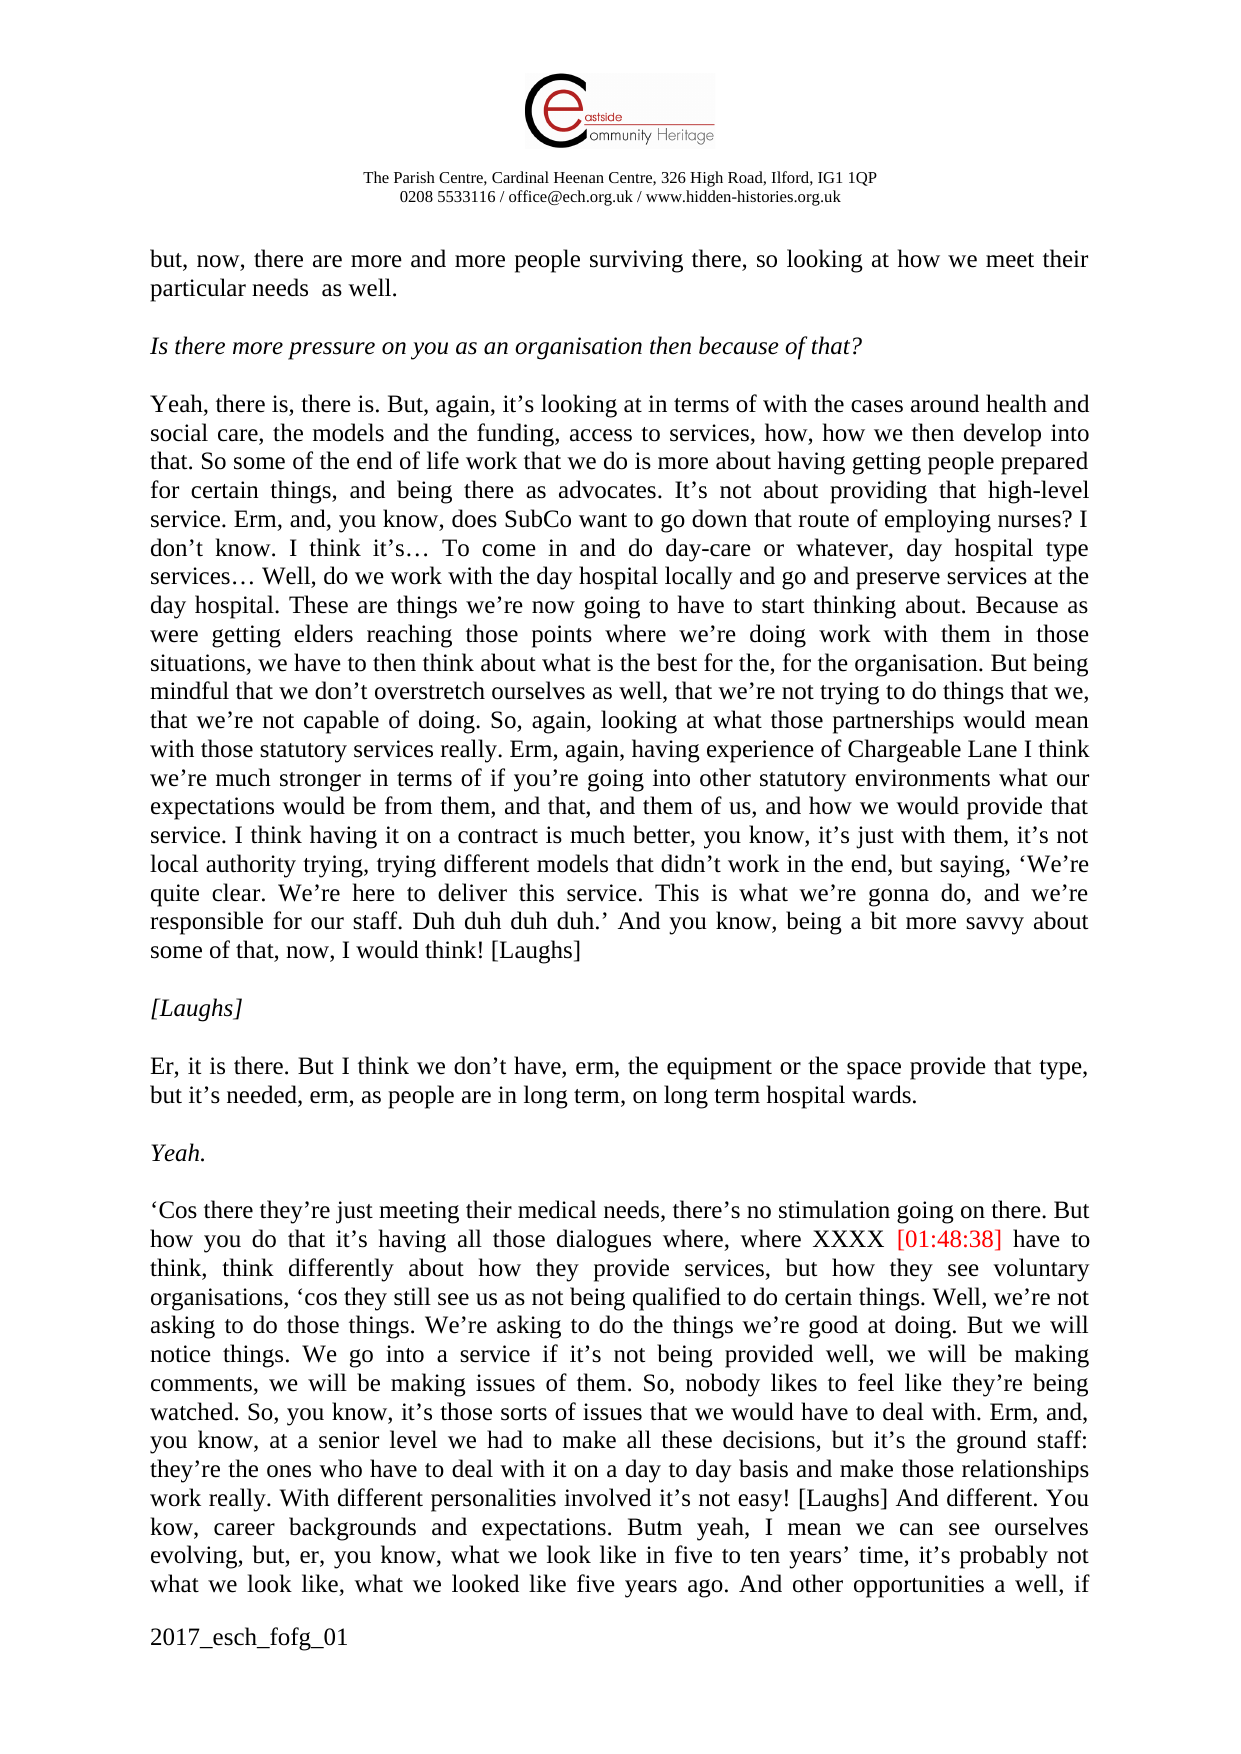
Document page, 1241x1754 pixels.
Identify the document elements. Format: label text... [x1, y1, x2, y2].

text [Laughs] [150, 993, 1090, 1022]
text Er, it is there. But I think we don’t have, erm, the equipment or the space provide that type, but it’s needed, erm, as people are in long term, on long term hospital wards. [150, 1051, 1090, 1108]
text Is there more pressure on you as an organisation then because of that? [150, 331, 1090, 360]
text Yeah. [150, 1138, 1090, 1166]
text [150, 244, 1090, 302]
text Yeah, there is, there is. But, again, it’s looking at in terms of with the cases around health and social care, the models and the funding, access to services, how, how we then develop into that. So some of the end of life work that we do is more about having getting people prepared for certain things, and being there as advocates. It’s not about providing that high-level service. Erm, and, you know, does SubCo want to go down that route of employing nurses? I don’t know. I think it’s… To come in and do day-care or whatever, day hospital type services… Well, do we work with the day hospital locally and go and preserve services at the day hospital. These are things we’re now going to have to start thinking about. Because as were getting elders reaching those points where we’re doing work with them in those situations, we have to then think about what is the best for the, for the organisation. But being mindful that we don’t overstretch ourselves as well, that we’re not trying to do things that we, that we’re not capable of doing. So, again, looking at what those partnerships would mean with those statutory services really. Erm, again, having experience of Chargeable Lane I think we’re much stronger in terms of if you’re going into other statutory environments what our expectations would be from them, and that, and them of us, and how we would provide that service. I think having it on a contract is much better, you know, it’s just with them, it’s not local authority trying, trying different models that didn’t work in the end, but saying, ‘We’re quite clear. We’re here to deliver this service. This is what we’re gonna do, and we’re responsible for our staff. Duh duh duh duh.’ And you know, being a bit more savvy about some of that, now, I would think! [Laughs] [150, 389, 1090, 964]
picture [524, 73, 716, 149]
